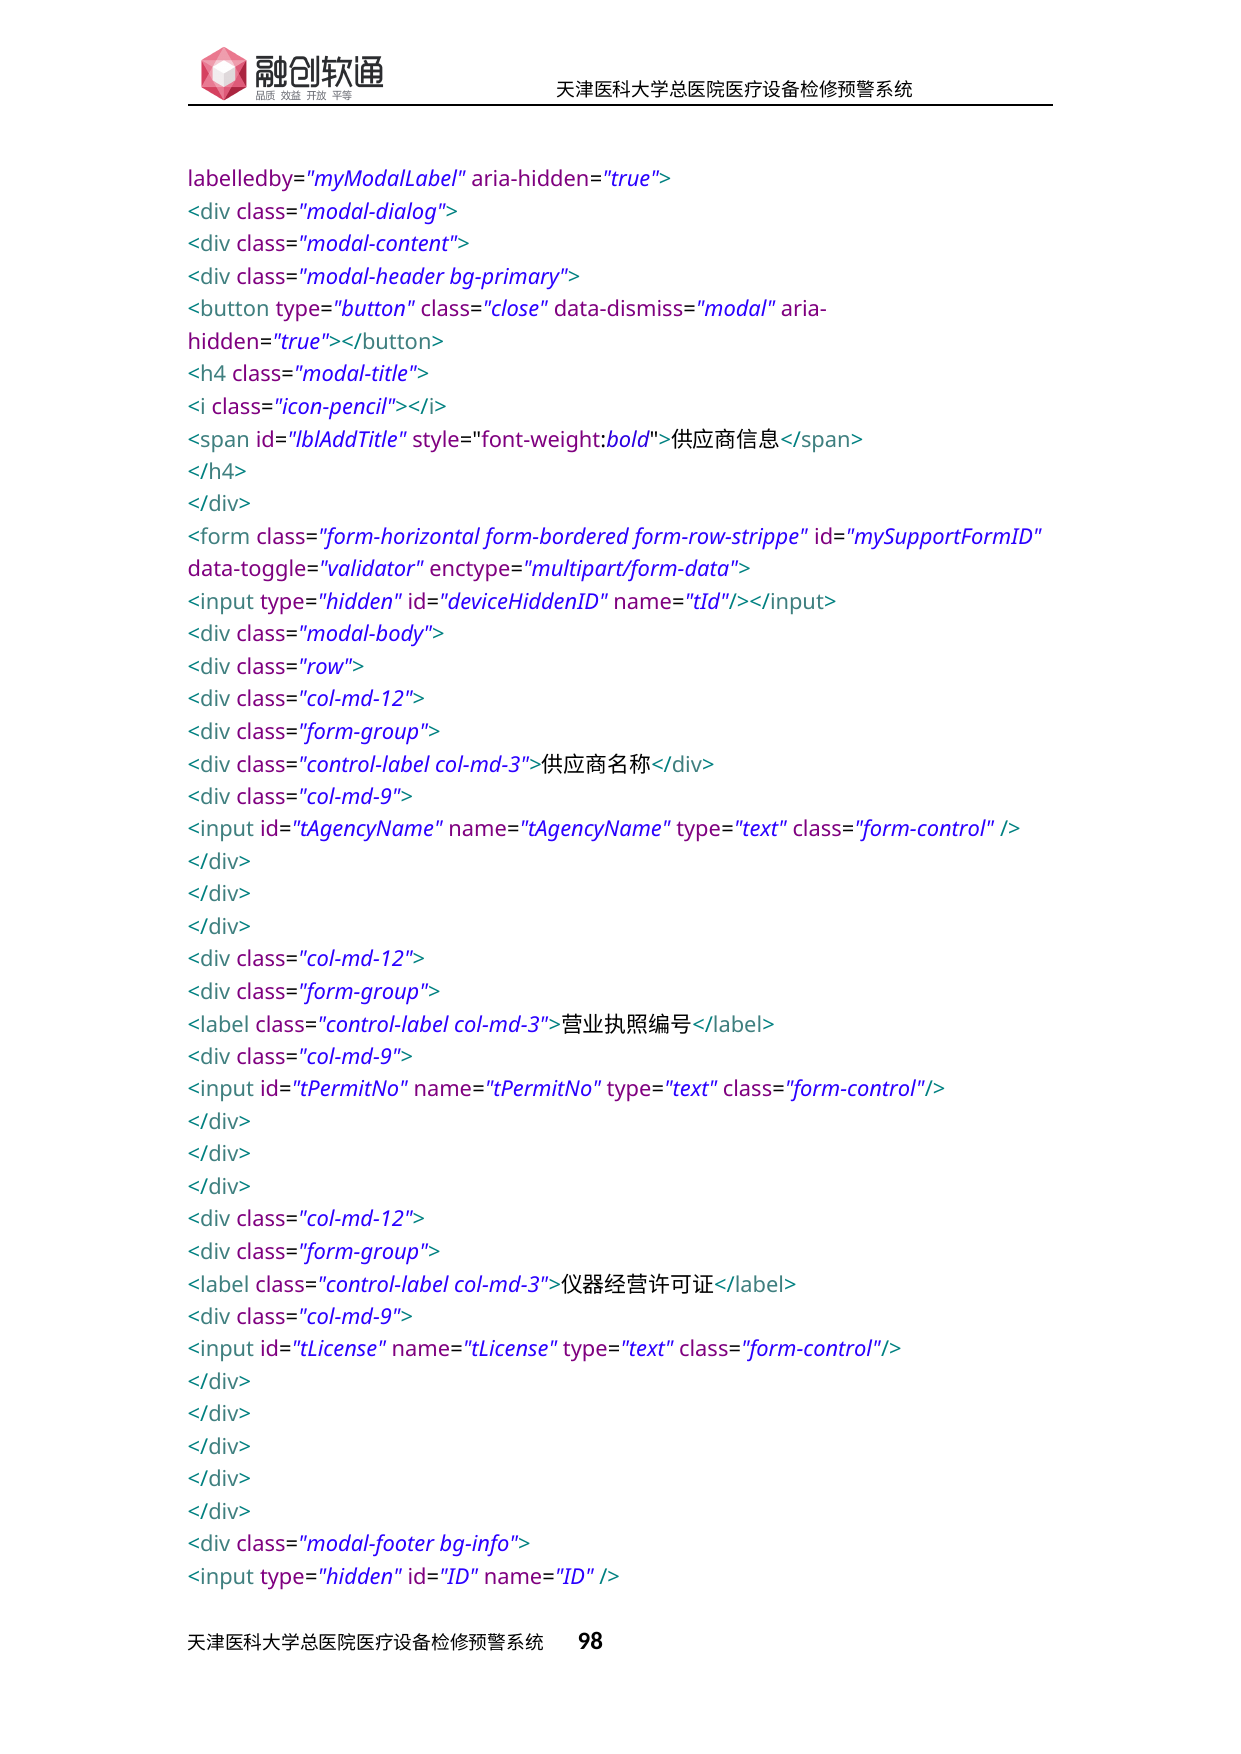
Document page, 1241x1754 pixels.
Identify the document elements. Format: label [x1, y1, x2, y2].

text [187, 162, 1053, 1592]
picture [200, 45, 385, 101]
